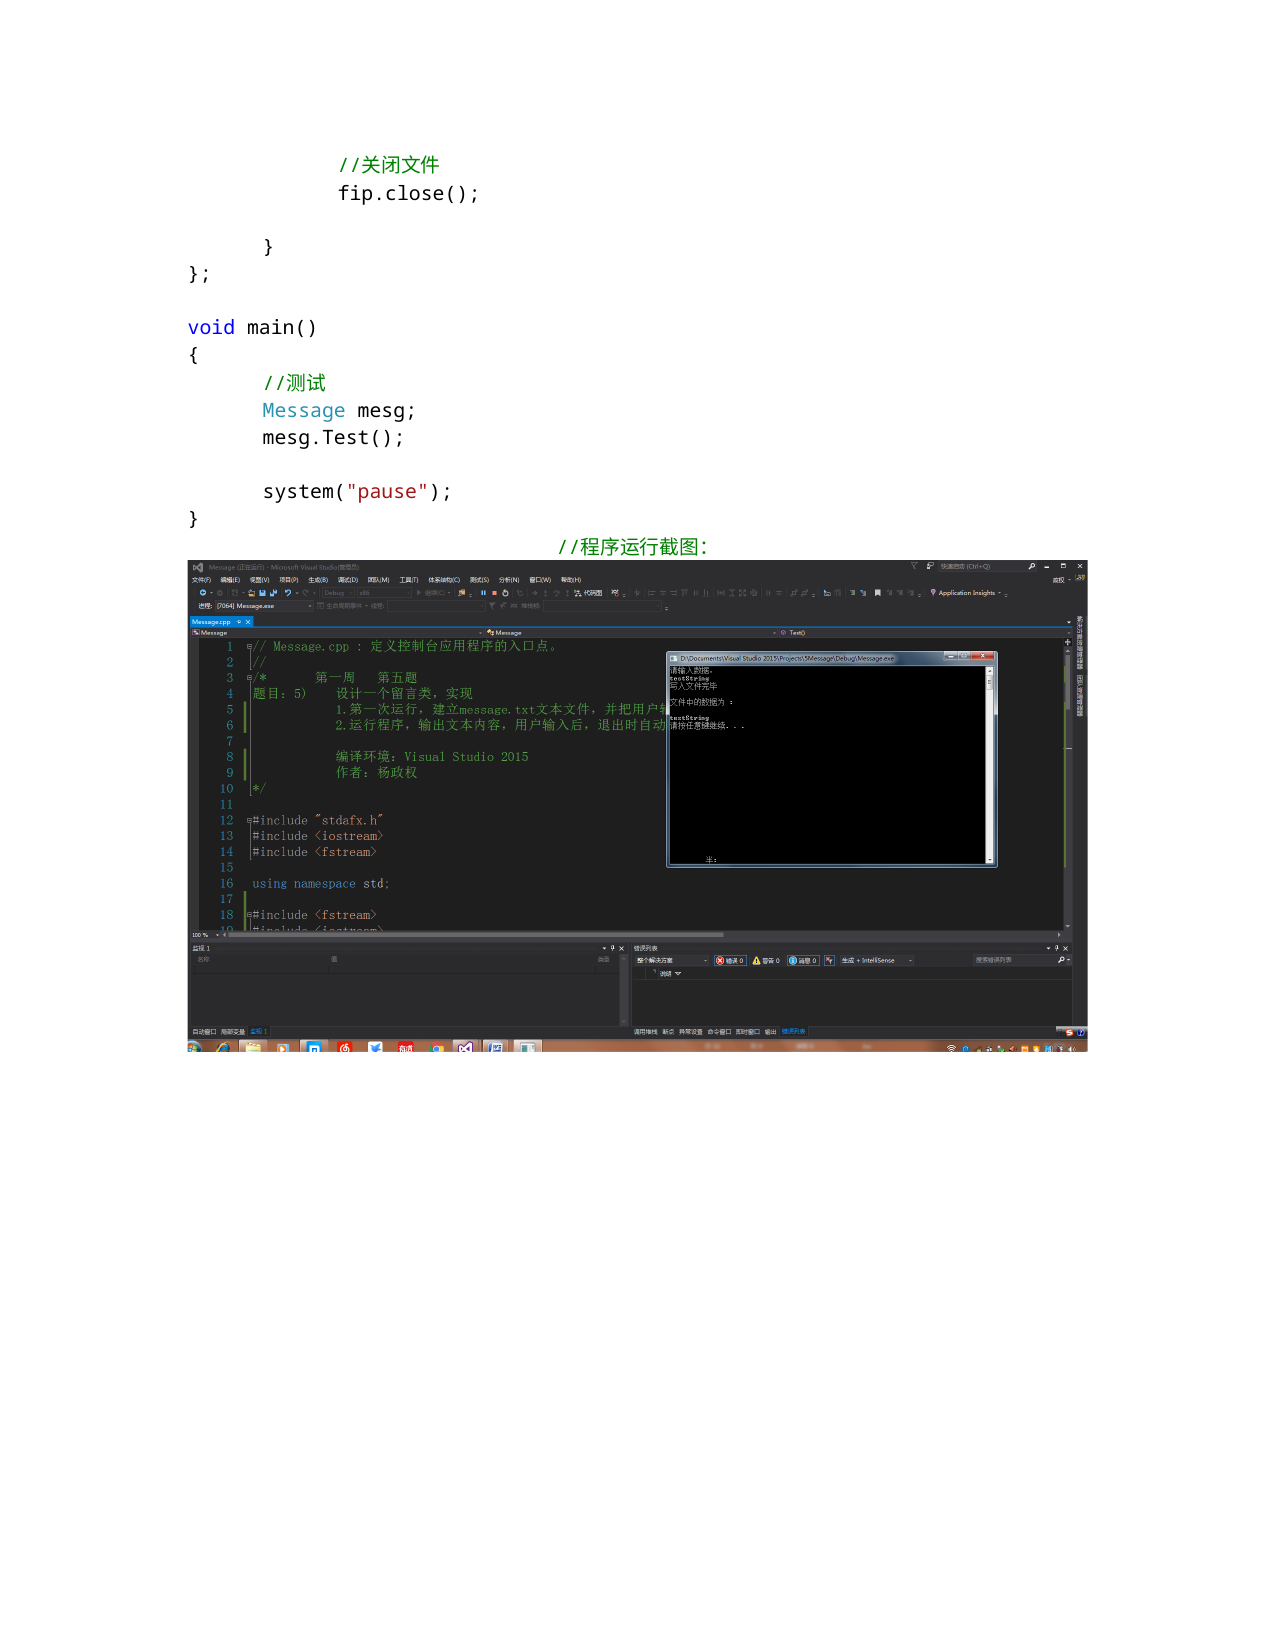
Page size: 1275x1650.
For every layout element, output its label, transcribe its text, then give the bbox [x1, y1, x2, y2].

text fip.close(); [187, 179, 1087, 206]
text //测试 [187, 368, 1087, 396]
text void main() [187, 314, 1087, 341]
text Message mesg; [187, 396, 1087, 423]
text }; [187, 260, 1087, 287]
picture [187, 560, 1088, 1052]
text system("pause"); [187, 477, 1087, 504]
text //关闭文件 [187, 150, 1087, 179]
text } [187, 504, 1087, 531]
text //程序运行截图： [187, 531, 1087, 560]
text mesg.Test(); [187, 423, 1087, 450]
text { [187, 341, 1087, 368]
text } [187, 233, 1087, 260]
